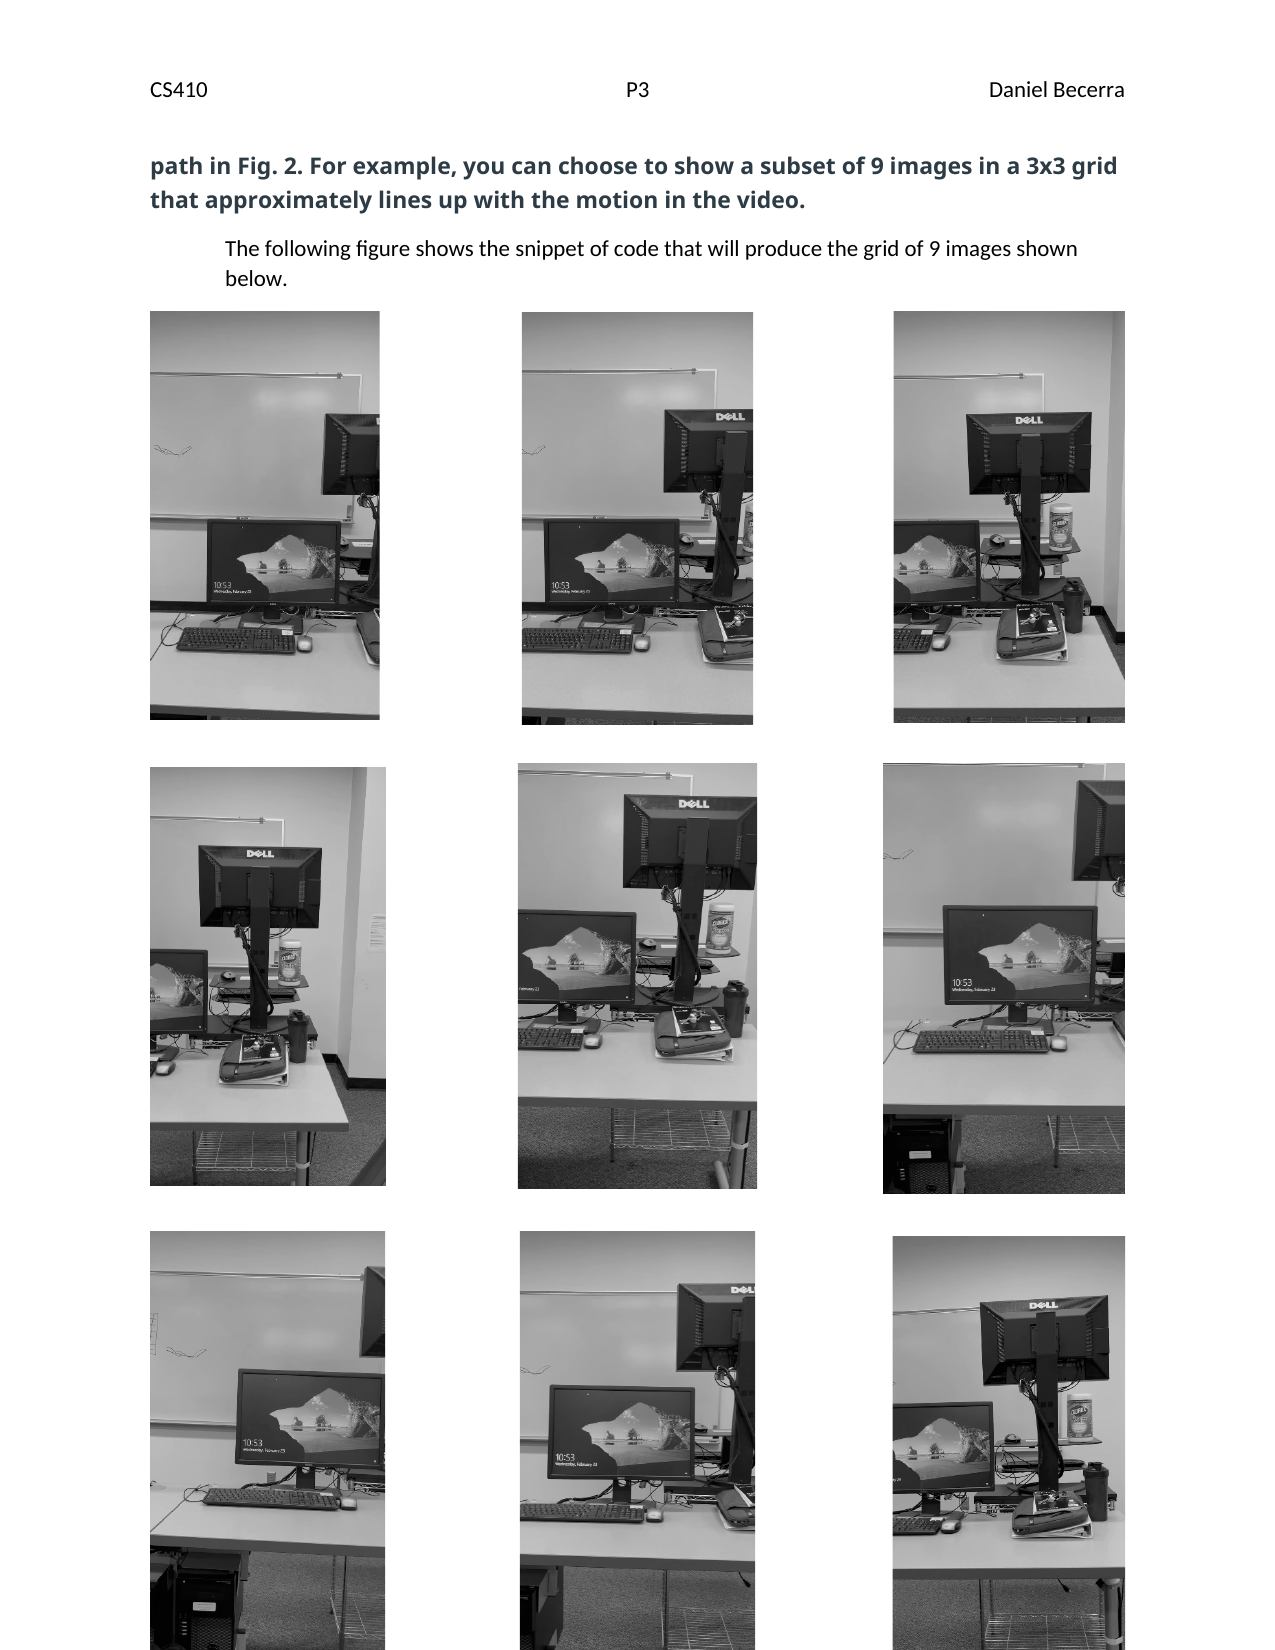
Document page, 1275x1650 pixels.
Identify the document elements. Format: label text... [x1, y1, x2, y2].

picture [893, 311, 1125, 723]
picture [150, 1231, 386, 1650]
picture [892, 1236, 1125, 1650]
picture [521, 312, 754, 725]
picture [517, 763, 758, 1189]
picture [883, 763, 1125, 1194]
text (b) [10 points] Write a script to extract individual frames from this video. Since this video was captured from a cell phone, each frame image is in RGB color. Write a script to convert each frame to gray-scale and save them as a sequence of PNG or JPG files to disk. (There are several ways to do this in Python. For example, here's one possible way to use the imageio library (Links to an external site.).) Display a subset of these images in, say, a grid of rows and columns that follows the camera motion path in Fig. 2. For example, you can choose to show a subset of 9 images in a 3x3 grid that approximately lines up with the motion in the video. [150, 150, 1125, 215]
text The following figure shows the snippet of code that will produce the grid of 9 images shown below. [225, 234, 1125, 292]
picture [150, 311, 380, 720]
picture [150, 767, 386, 1186]
picture [519, 1231, 756, 1650]
